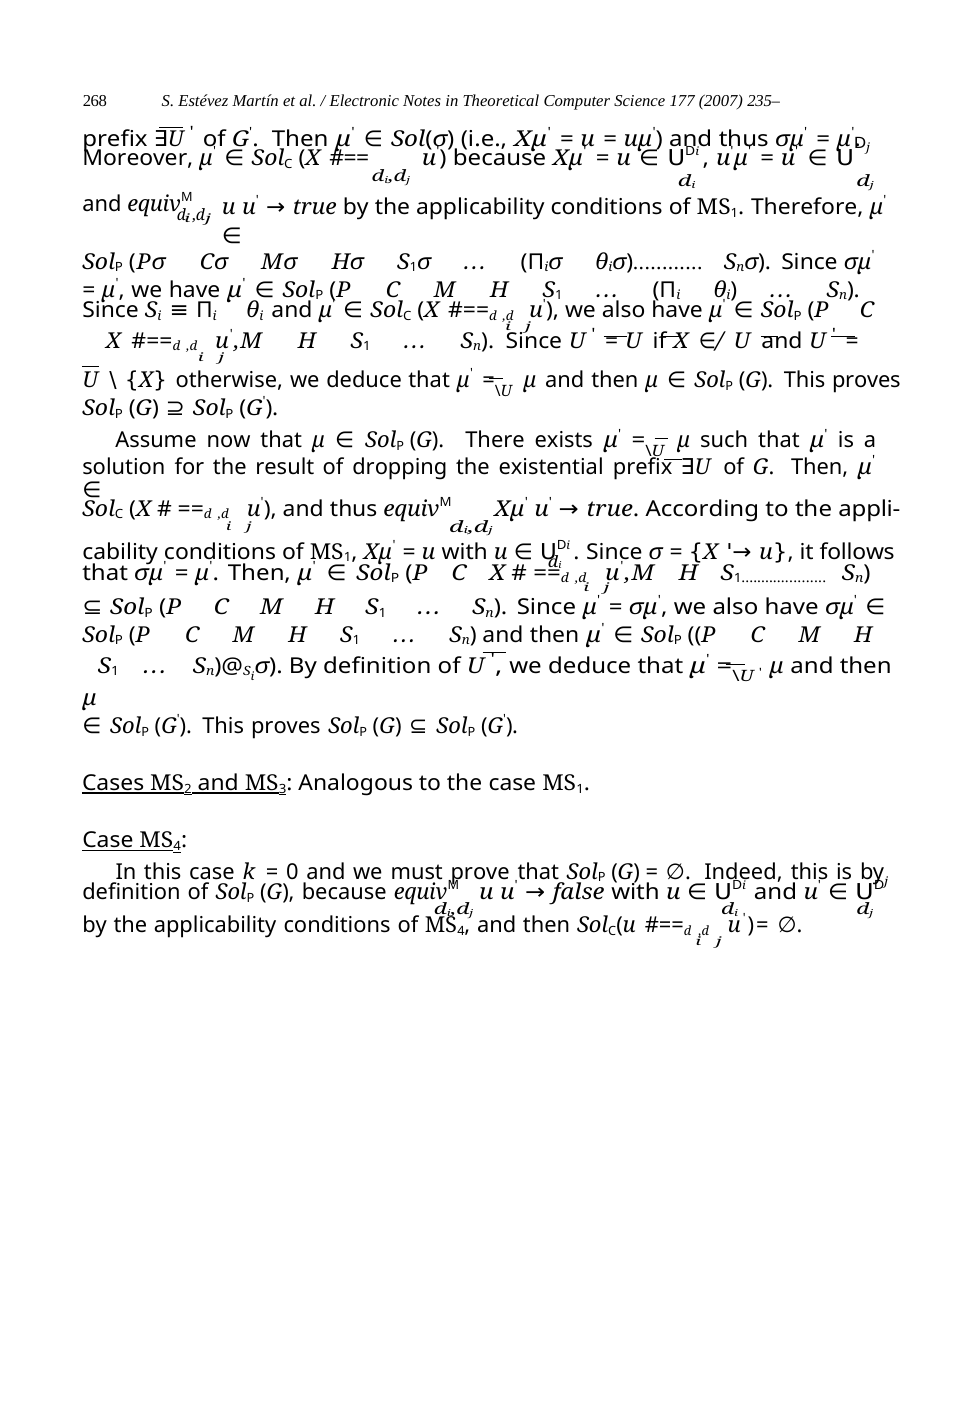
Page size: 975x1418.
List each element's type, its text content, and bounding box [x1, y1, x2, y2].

text that σμ' = μ'. Then, μ' ∈ SolP (P C X # ==d ,d u',M H S1 Sn) [82, 565, 910, 584]
text di,dj [67, 169, 410, 184]
text Cases MS2 and MS3: Analogous to the case MS1. Case MS4: [82, 744, 617, 859]
text di,dj di dj [433, 903, 910, 918]
text = μ', we have μ' ∈ SolP (P C M H S1 ... (Πi θi) ... Sn). [82, 274, 910, 303]
text SolC (X # ==d ,d u'), and thus equivM [266, 503, 474, 519]
text ⊆ SolP (P C M H S1 ... Sn). Since μ' = σμ', we also have σμ' ∈ [82, 593, 910, 620]
text and equivM [82, 191, 212, 216]
text In this case k = 0 and we must prove that SolP (G) = ∅. Indeed, this is by [115, 859, 910, 884]
text cability conditions of MS1, Xμ' = u with u ∈ UDi . Since σ = {X '→ u}, it follows [82, 535, 910, 565]
text ∈ SolP (G'). This proves SolP (G) ⊆ SolP (G'). [82, 711, 910, 739]
text u u' → true by the applicability conditions of MS1. Therefore, μ' ∈ [222, 191, 910, 249]
text Xμ' u' → true. According to the appli- [494, 503, 910, 519]
text S1 ... Sn)@Siσ). By definition of U ', we deduce that μ' =\U ' μ and then μ [82, 648, 910, 711]
text SolP (P C M H S1 ... Sn) and then μ' ∈ SolP ((P C M H [82, 620, 910, 648]
text di dj [678, 170, 910, 191]
text SolP (Pσ Cσ Mσ Hσ S1σ ... (Πiσ θiσ) Snσ). Since σμ' [82, 249, 910, 274]
text SolP (G) ⊇ SolP (G'). [82, 394, 910, 421]
text definition of SolP (G), because equivM u u' → false with u ∈ UDi and u' ∈ UDj [554, 884, 910, 903]
text Assume now that μ ∈ SolP (G). There exists μ' =\U μ such that μ' is a solution for the result of dropping the existential prefix ∃U of G. Then, μ' ∈ [82, 422, 881, 503]
text Moreover, μ' ∈ SolC (X #== u') because Xμ' = u ∈ UDi , u'μ' = u' ∈ UDj [82, 152, 910, 169]
text X #==d ,d u',M H S1 ... Sn). Since U ' = U if X ∈/ U and U ' = [82, 333, 910, 352]
text Since Si ≡ Πi θi and μ' ∈ SolC (X #==d ,d u'), we also have μ' ∈ SolP (P C [82, 303, 910, 322]
text U \ {X} otherwise, we deduce that μ' =\U μ and then μ ∈ SolP (G). This proves [82, 364, 910, 394]
text prefix ∃U ' of G'. Then μ' ∈ Sol(σ) (i.e., Xμ' = u = uμ') and thus σμ' = μ'. [82, 122, 910, 152]
text i j di,dj [226, 519, 910, 535]
text by the applicability conditions of MS4, and then SolC(u #==d ,d u')= ∅. [82, 918, 910, 936]
text definition of SolP (G), because equivM u u' → false with u ∈ UDi and u' ∈ UDj [82, 884, 557, 903]
